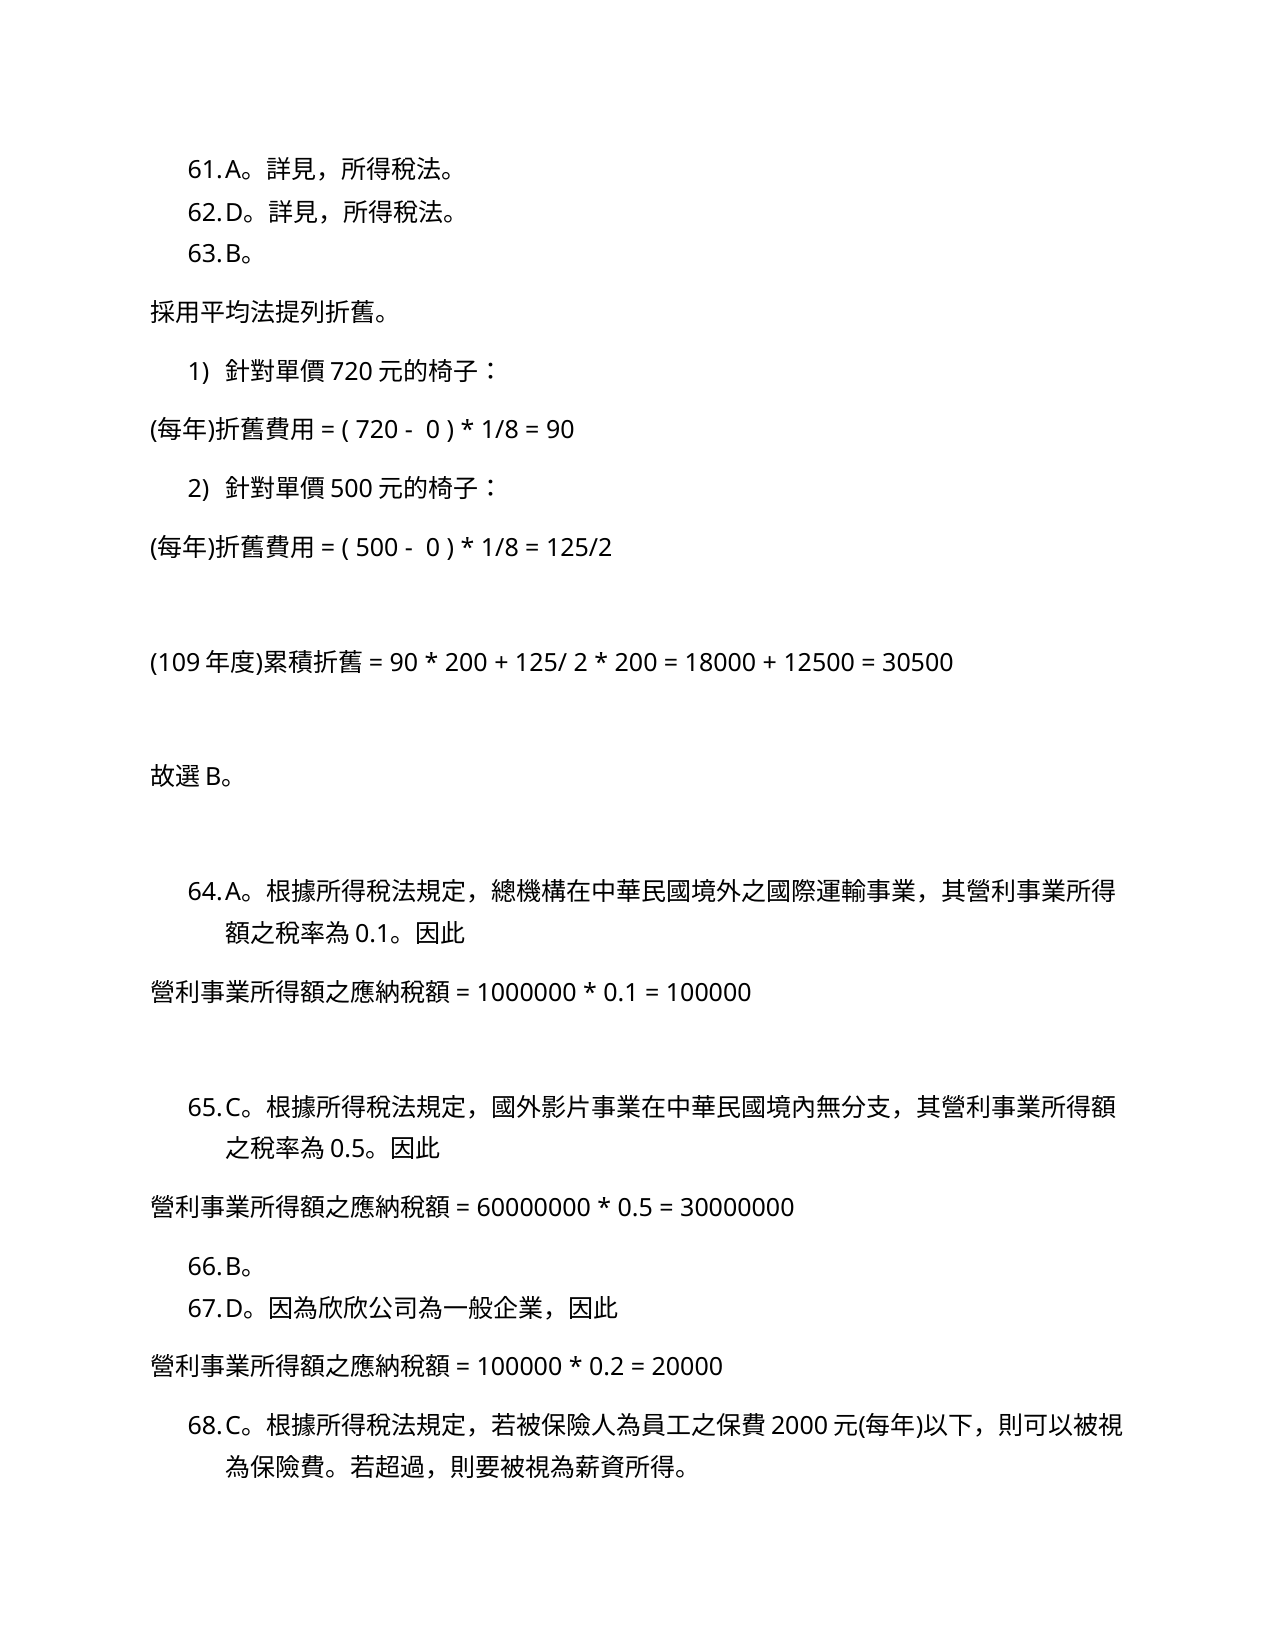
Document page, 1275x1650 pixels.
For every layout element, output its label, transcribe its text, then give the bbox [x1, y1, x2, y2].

list 針對單價720元的椅子： [187, 351, 1125, 387]
list D。因為欣欣公司為一般企業，因此 [187, 1288, 1125, 1324]
text 營利事業所得額之應納稅額 = 60000000 * 0.5 = 30000000 [150, 1188, 1125, 1224]
list D。詳見，所得稅法。 [187, 192, 1125, 228]
text (每年)折舊費用 = ( 720 - 0 ) * 1/8 = 90 [150, 410, 1125, 446]
list C。根據所得稅法規定，若被保險人為員工之保費2000元(每年)以下，則可以被視為保險費。若超過，則要被視為薪資所得。 [187, 1406, 1125, 1484]
text 營利事業所得額之應納稅額 = 100000 * 0.2 = 20000 [150, 1347, 1125, 1383]
list A。根據所得稅法規定，總機構在中華民國境外之國際運輸事業，其營利事業所得額之稅率為0.1。因此 [187, 872, 1125, 950]
list C。根據所得稅法規定，國外影片事業在中華民國境內無分支，其營利事業所得額之稅率為0.5。因此 [187, 1087, 1125, 1165]
text (每年)折舊費用 = ( 500 - 0 ) * 1/8 = 125/2 [150, 527, 1125, 563]
list A。詳見，所得稅法。 [187, 150, 1125, 186]
list B。 [187, 1246, 1125, 1282]
list 針對單價500元的椅子： [187, 468, 1125, 505]
text 營利事業所得額之應納稅額 = 1000000 * 0.1 = 100000 [150, 972, 1125, 1008]
text (109年度)累積折舊 = 90 * 200 + 125/ 2 * 200 = 18000 + 12500 = 30500 [150, 642, 1125, 678]
text 採用平均法提列折舊。 [150, 293, 1125, 329]
text 故選B。 [150, 757, 1125, 793]
list B。 [187, 234, 1125, 270]
